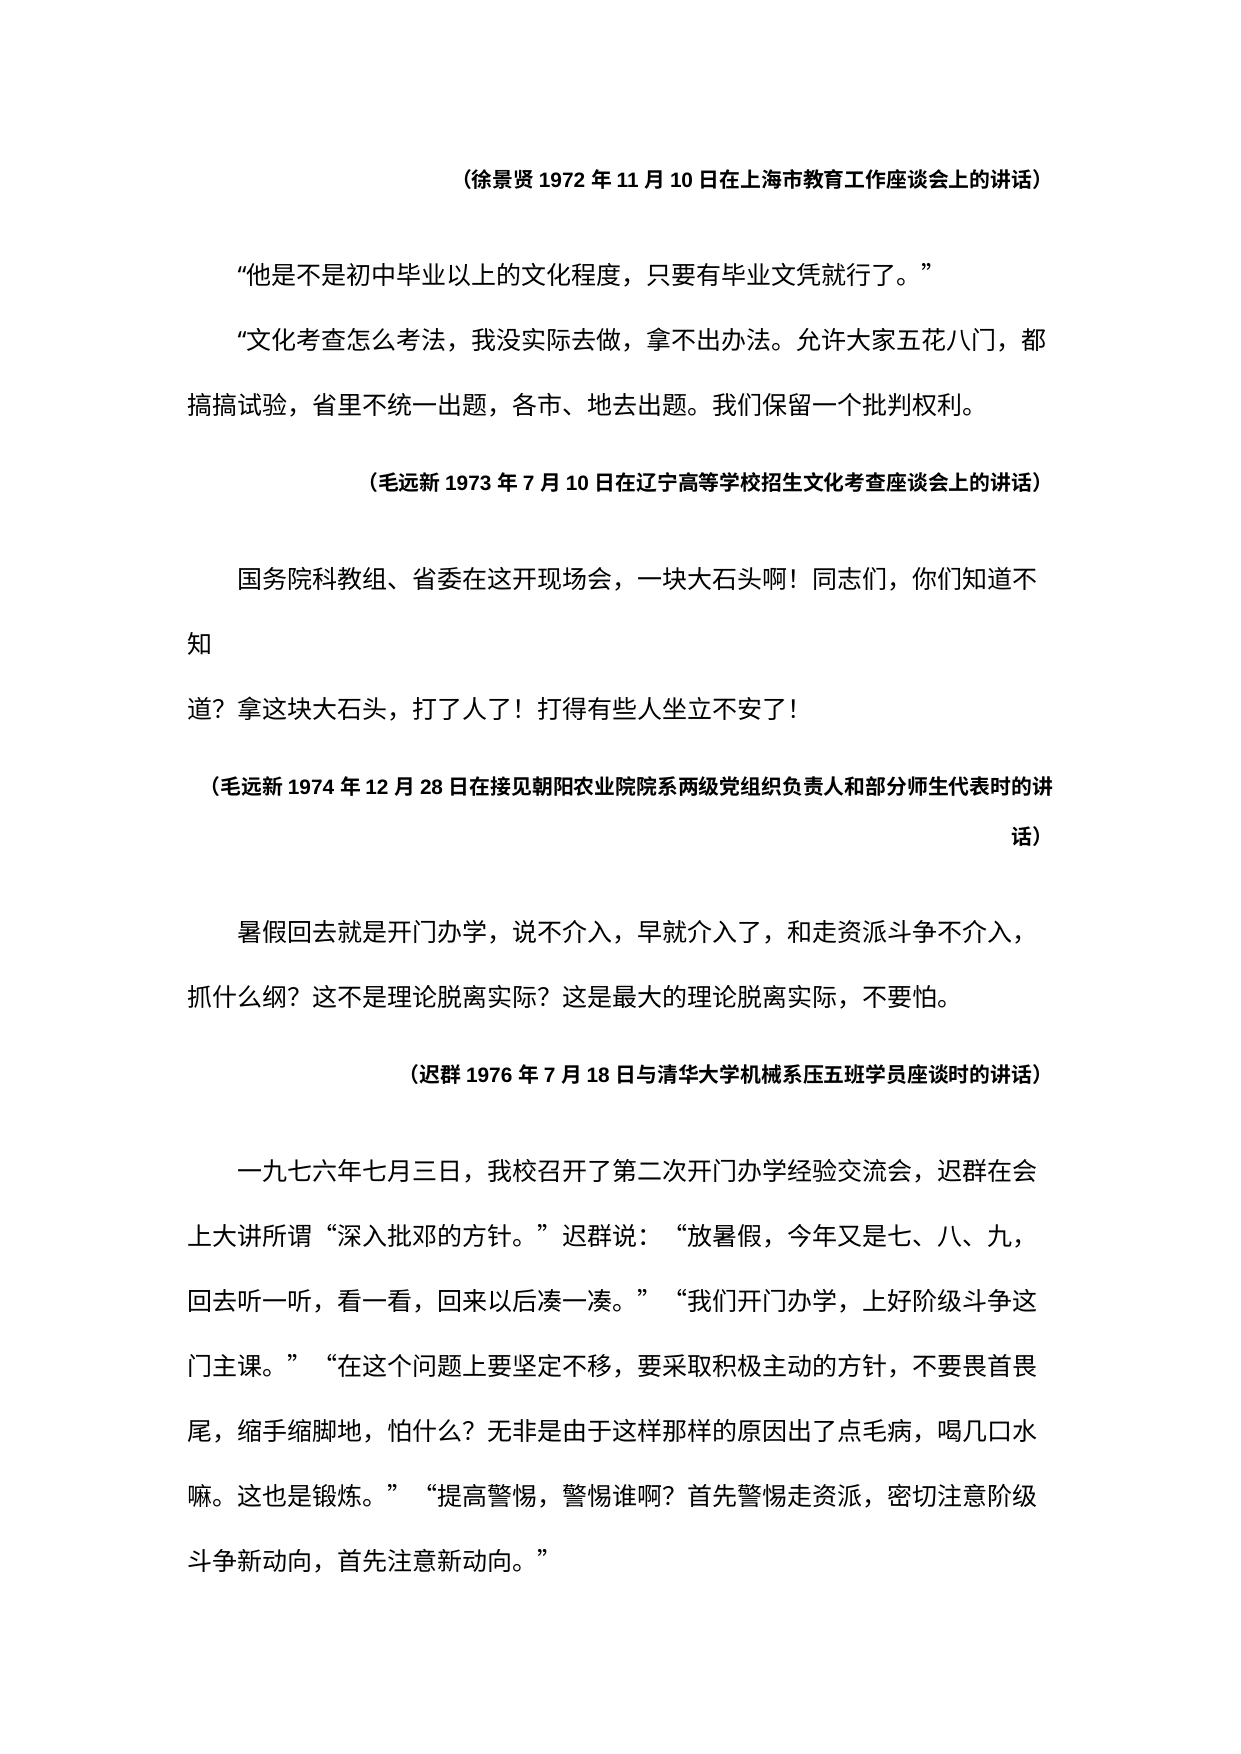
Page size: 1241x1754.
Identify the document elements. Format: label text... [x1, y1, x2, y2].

text “文化考查怎么考法，我没实际去做，拿不出办法。允许大家五花八门，都搞搞试验，省里不统一出题，各市、地去出题。我们保留一个批判权利。 [187, 306, 1053, 436]
text 国务院科教组、省委在这开现场会，一块大石头啊！同志们，你们知道不知 [187, 545, 1053, 675]
text 暑假回去就是开门办学，说不介入，早就介入了，和走资派斗争不介入，抓什么纲？这不是理论脱离实际？这是最大的理论脱离实际，不要怕。 [187, 898, 1053, 1028]
text “他是不是初中毕业以上的文化程度，只要有毕业文凭就行了。” [187, 241, 1053, 306]
subtitle （毛远新 1973 年 7 月 10 日在辽宁高等学校招生文化考查座谈会上的讲话） [187, 465, 1053, 498]
text 道？拿这块大石头，打了人了！打得有些人坐立不安了！ [187, 675, 1053, 740]
subtitle （迟群 1976 年 7 月 18 日与清华大学机械系压五班学员座谈时的讲话） [187, 1058, 1053, 1090]
subtitle （徐景贤 1972 年 11 月 10 日在上海市教育工作座谈会上的讲话） [187, 162, 1053, 194]
text 一九七六年七月三日，我校召开了第二次开门办学经验交流会，迟群在会上大讲所谓“深入批邓的方针。”迟群说：“放暑假，今年又是七、八、九，回去听一听，看一看，回来以后凑一凑。”“我们开门办学，上好阶级斗争这门主课。”“在这个问题上要坚定不移，要采取积极主动的方针，不要畏首畏尾，缩手缩脚地，怕什么？无非是由于这样那样的原因出了点毛病，喝几口水嘛。这也是锻炼。”“提高警惕，警惕谁啊？首先警惕走资派，密切注意阶级斗争新动向，首先注意新动向。” [187, 1137, 1053, 1592]
subtitle （毛远新 1974 年 12 月 28 日在接见朝阳农业院院系两级党组织负责人和部分师生代表时的讲话） [187, 769, 1053, 852]
